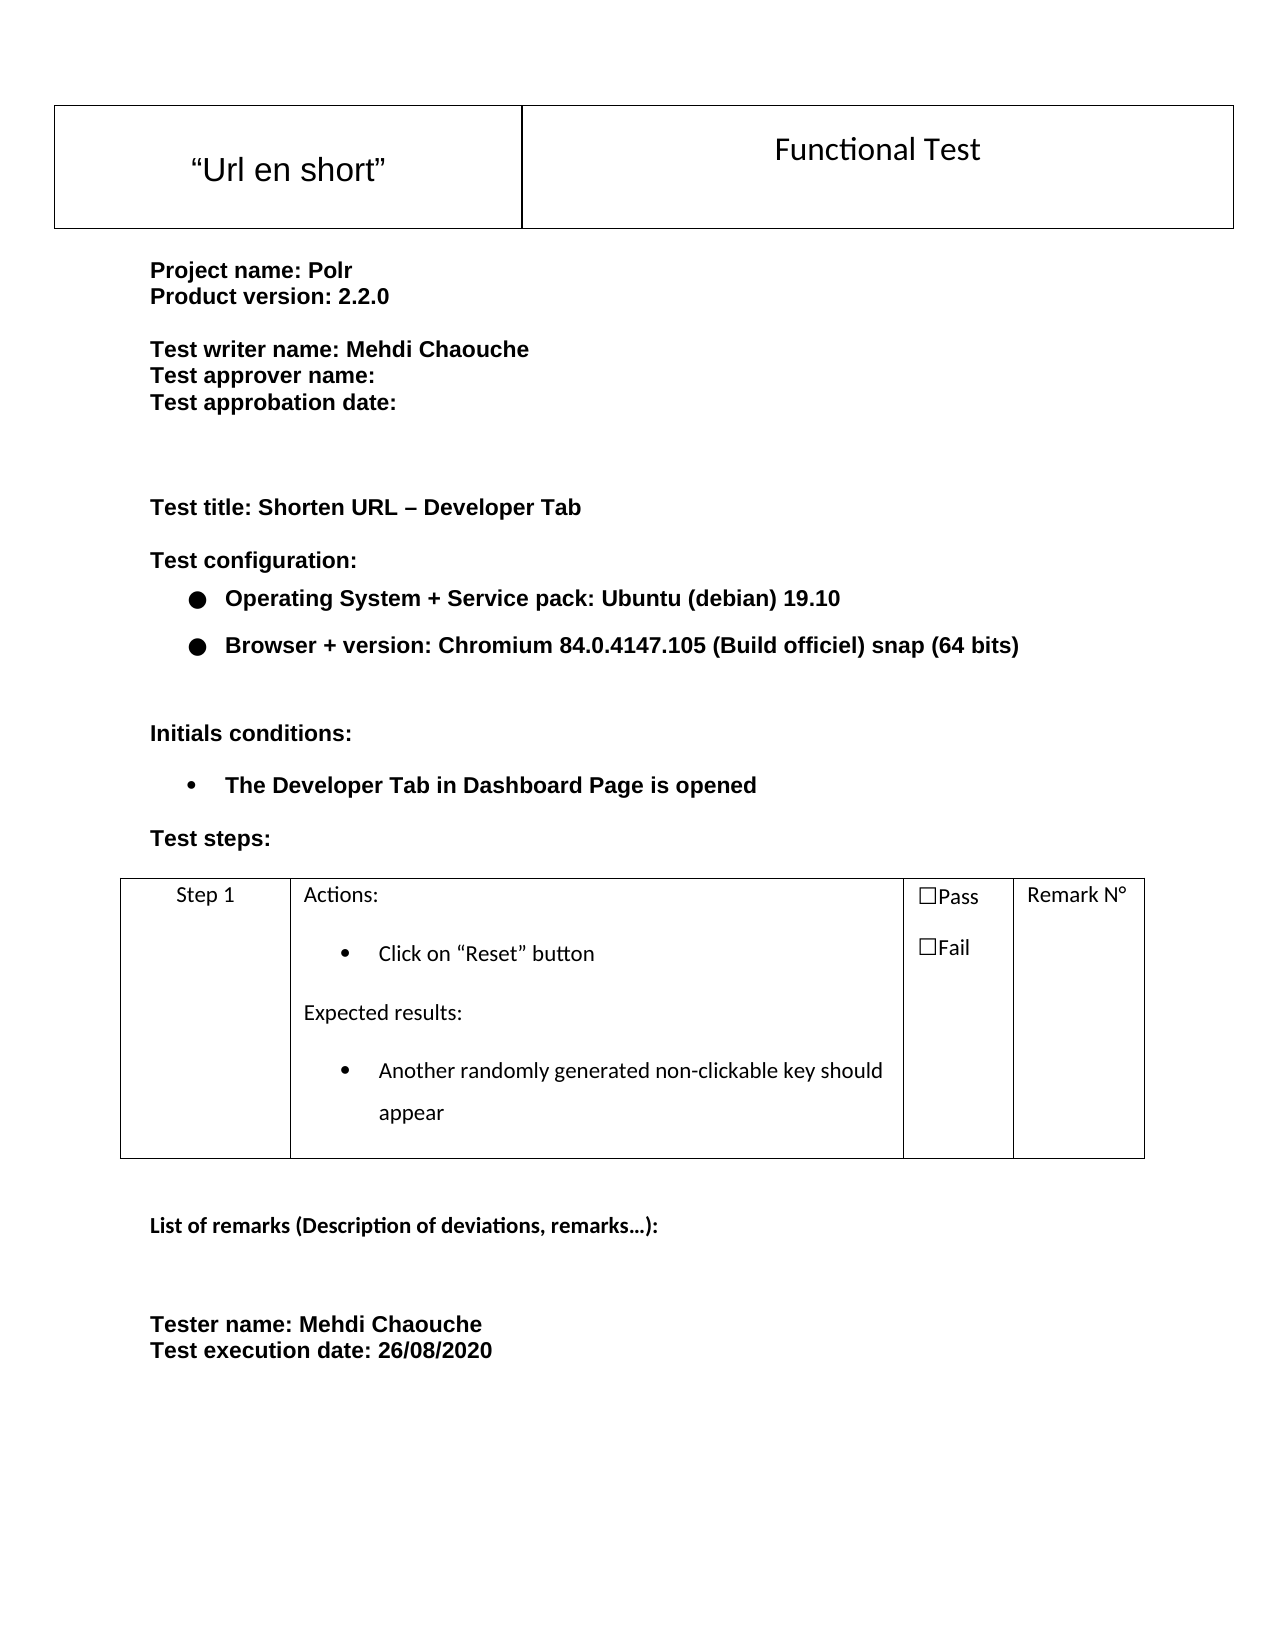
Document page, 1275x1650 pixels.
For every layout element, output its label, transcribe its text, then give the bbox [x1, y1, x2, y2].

text Test title: Shorten URL – Developer Tab [150, 494, 1125, 520]
text Test approver name: [150, 362, 1125, 388]
list Browser + version: Chromium 84.0.4147.105 (Build officiel) snap (64 bits) [187, 620, 1125, 667]
table_header ☐Pass ☐Fail [904, 879, 1013, 1158]
text Project name: Polr [150, 257, 1125, 283]
list The Developer Tab in Dashboard Page is opened [187, 772, 1125, 799]
text Test approbation date: [150, 388, 1125, 415]
text List of remarks (Description of deviations, remarks…): [150, 1211, 1125, 1239]
text Test execution date: 26/08/2020 [150, 1337, 1125, 1364]
table_header Remark N° [1014, 879, 1144, 1158]
table_header Actions: Click on “Reset” button Expected results: Another randomly generated non-clickable key should appear [291, 879, 903, 1158]
text Initials conditions: [150, 719, 1125, 746]
text Test writer name: Mehdi Chaouche [150, 336, 1125, 362]
text Tester name: Mehdi Chaouche [150, 1311, 1125, 1337]
text Product version: 2.2.0 [150, 283, 1125, 309]
text Test steps: [150, 825, 1125, 851]
table_header Step 1 [121, 879, 290, 1158]
list Operating System + Service pack: Ubuntu (debian) 19.10 [187, 573, 1125, 620]
text Test configuration: [150, 547, 1125, 573]
